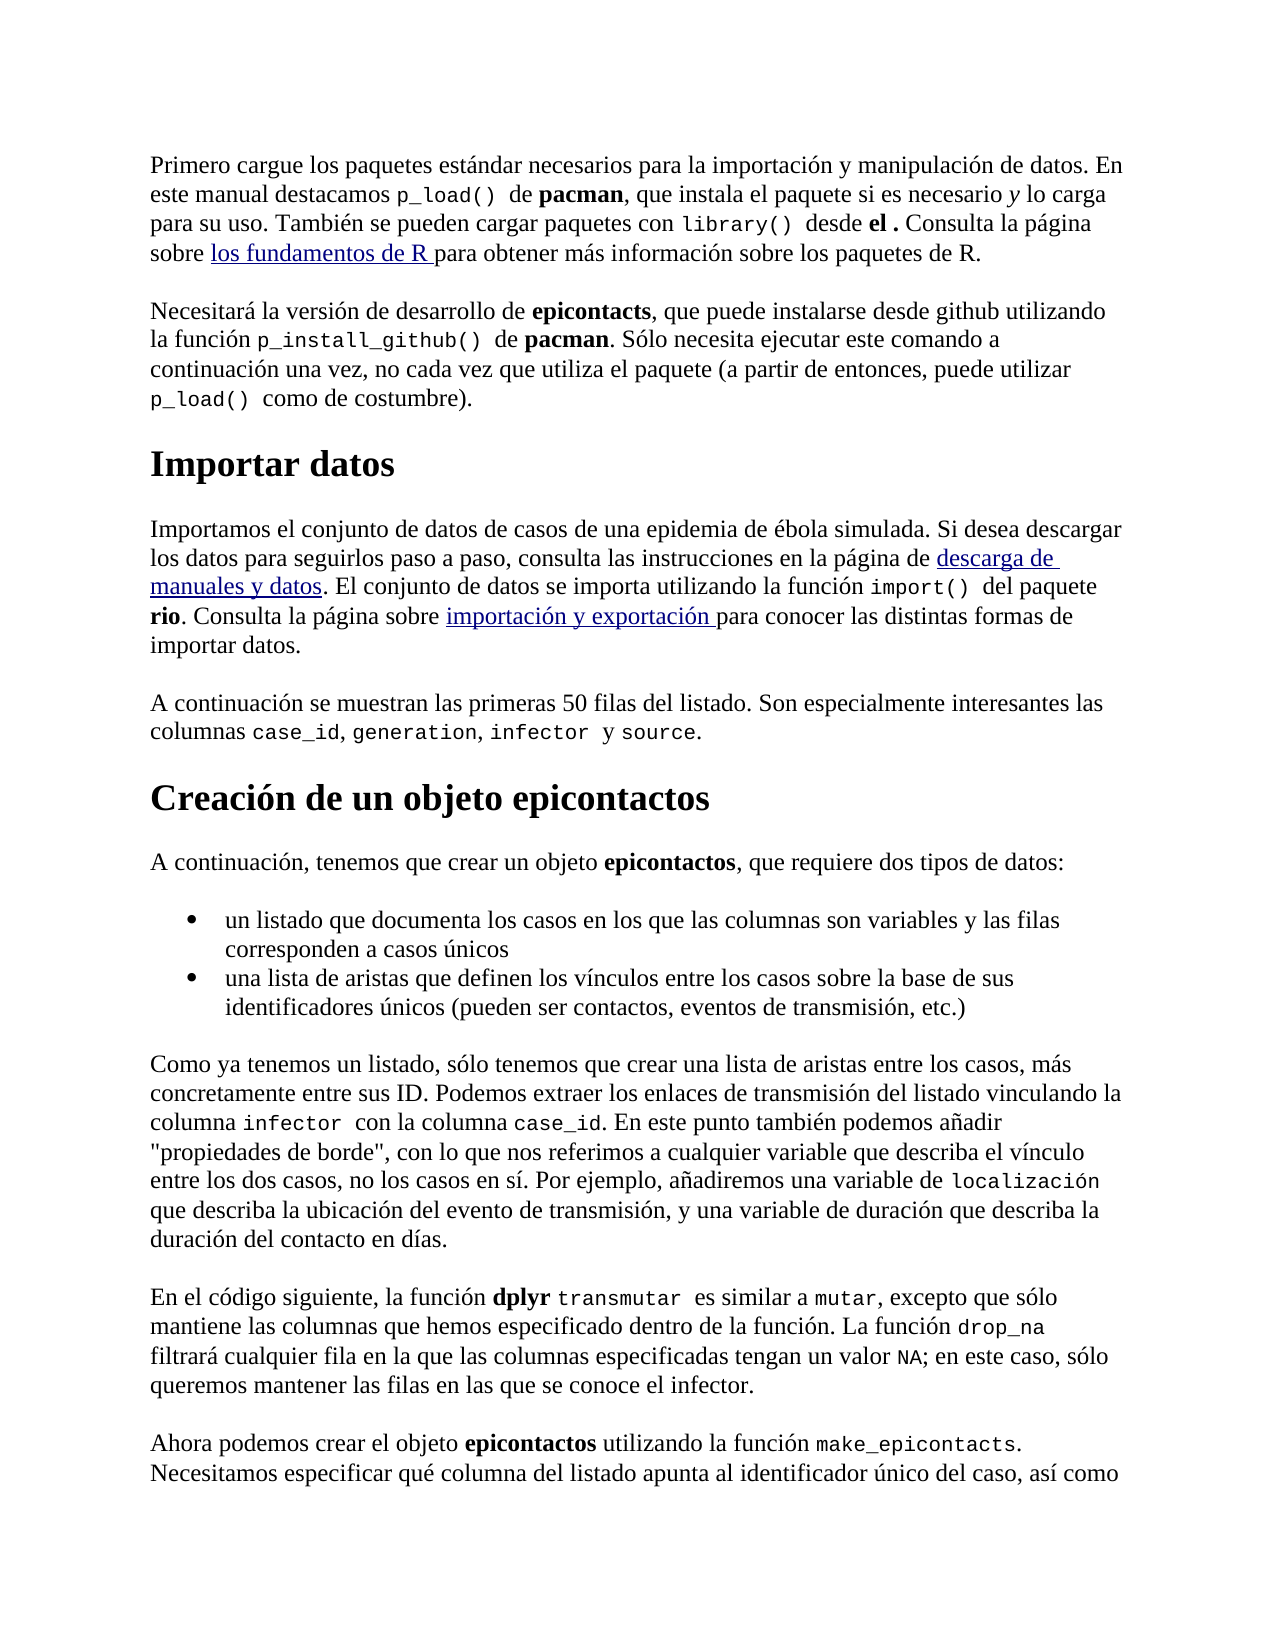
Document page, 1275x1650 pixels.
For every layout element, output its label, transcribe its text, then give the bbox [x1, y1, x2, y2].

text Como ya tenemos un listado, sólo tenemos que crear una lista de aristas entre los casos, más concretamente entre sus ID. Podemos extraer los enlaces de transmisión del listado vinculando la columna infector con la columna case_id. En este punto también podemos añadir "propiedades de borde", con lo que nos referimos a cualquier variable que describa el vínculo entre los dos casos, no los casos en sí. Por ejemplo, añadiremos una variable de localización que describa la ubicación del evento de transmisión, y una variable de duración que describa la duración del contacto en días. [150, 1049, 1125, 1252]
text Importamos el conjunto de datos de casos de una epidemia de ébola simulada. Si desea descargar los datos para seguirlos paso a paso, consulta las instrucciones en la página de descarga de manuales y datos. El conjunto de datos se importa utilizando la función import() del paquete rio. Consulta la página sobre importación y exportación para conocer las distintas formas de importar datos. [150, 514, 1125, 658]
text En el código siguiente, la función dplyr transmutar es similar a mutar, excepto que sólo mantiene las columnas que hemos especificado dentro de la función. La función drop_na filtrará cualquier fila en la que las columnas especificadas tengan un valor NA; en este caso, sólo queremos mantener las filas en las que se conoce el infector. [150, 1282, 1125, 1399]
subtitle Importar datos [150, 442, 1125, 485]
list un listado que documenta los casos en los que las columnas son variables y las filas corresponden a casos únicos [187, 905, 1125, 963]
text A continuación, tenemos que crear un objeto epicontactos, que requiere dos tipos de datos: [150, 847, 1125, 876]
text A continuación se muestran las primeras 50 filas del listado. Son especialmente interesantes las columnas case_id, generation, infector y source. [150, 688, 1125, 746]
text Primero cargue los paquetes estándar necesarios para la importación y manipulación de datos. En este manual destacamos p_load() de pacman, que instala el paquete si es necesario y lo carga para su uso. También se pueden cargar paquetes con library() desde el . Consulta la página sobre los fundamentos de R para obtener más información sobre los paquetes de R. [150, 150, 1125, 267]
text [150, 1428, 1125, 1487]
text Necesitará la versión de desarrollo de epicontacts, que puede instalarse desde github utilizando la función p_install_github() de pacman. Sólo necesita ejecutar este comando a continuación una vez, no cada vez que utiliza el paquete (a partir de entonces, puede utilizar p_load() como de costumbre). [150, 296, 1125, 412]
subtitle Creación de un objeto epicontactos [150, 775, 1125, 818]
list una lista de aristas que definen los vínculos entre los casos sobre la base de sus identificadores únicos (pueden ser contactos, eventos de transmisión, etc.) [187, 963, 1125, 1020]
